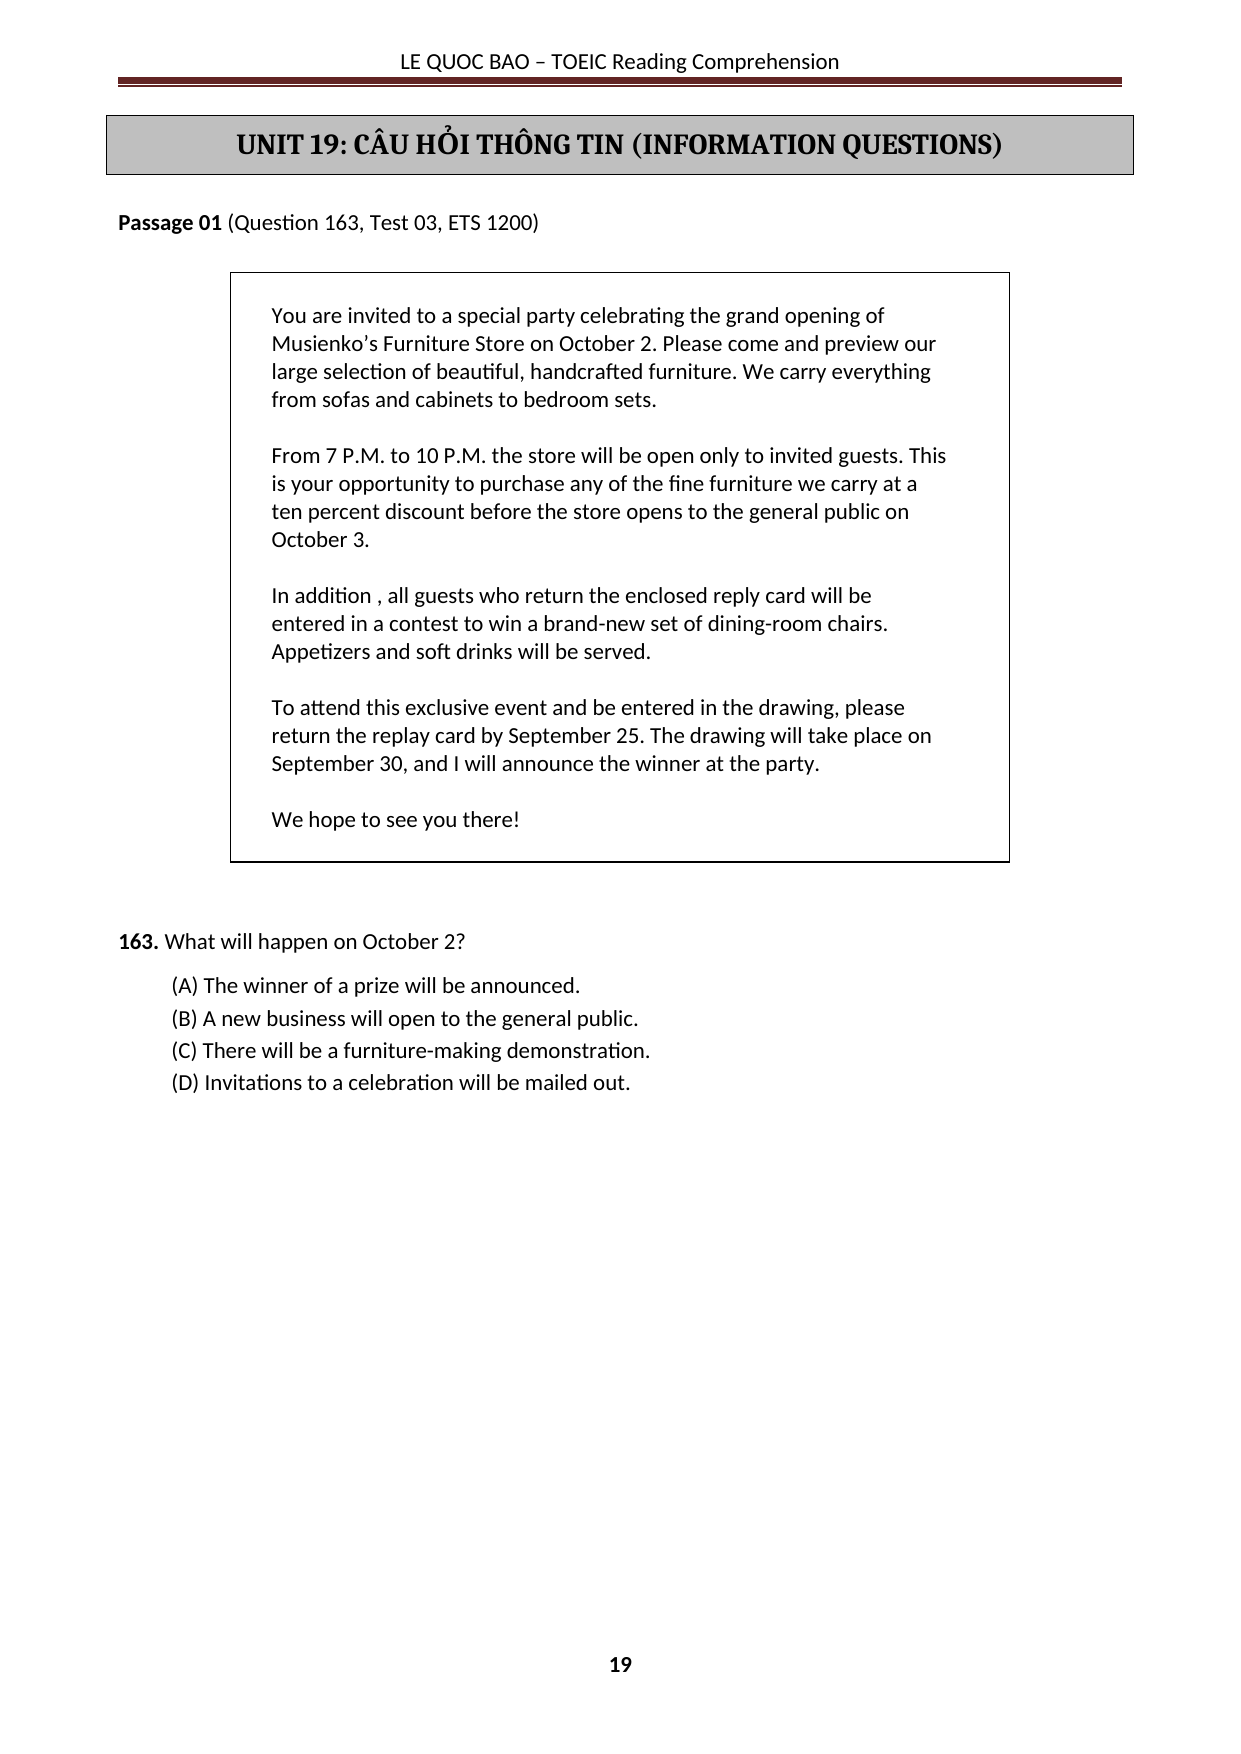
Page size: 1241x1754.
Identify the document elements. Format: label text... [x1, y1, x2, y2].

table_header UNIT 19: CÂU HỎI THÔNG TIN (INFORMATION QUESTIONS) [107, 116, 1133, 174]
text Passage 01 (Question 163, Test 03, ETS 1200) [118, 208, 1122, 236]
table_header You are invited to a special party celebrating the grand opening of Musienko’s Furniture Store on October 2. Please come and preview our large selection of beautiful, handcrafted furniture. We carry everything from sofas and cabinets to bedroom sets. From 7 P.M. to 10 P.M. the store will be open only to invited guests. This is your opportunity to purchase any of the fine furniture we carry at a ten percent discount before the store opens to the general public on October 3. In addition , all guests who return the enclosed reply card will be entered in a contest to win a brand-new set of dining-room chairs. Appetizers and soft drinks will be served. To attend this exclusive event and be entered in the drawing, please return the replay card by September 25. The drawing will take place on September 30, and I will announce the winner at the party. We hope to see you there! [231, 273, 1009, 861]
text (A) The winner of a prize will be announced. (B) A new business will open to the general public. (C) There will be a furniture-making demonstration. (D) Invitations to a celebration will be mailed out. [171, 972, 1122, 1096]
text 163. What will happen on October 2? [118, 927, 1122, 955]
